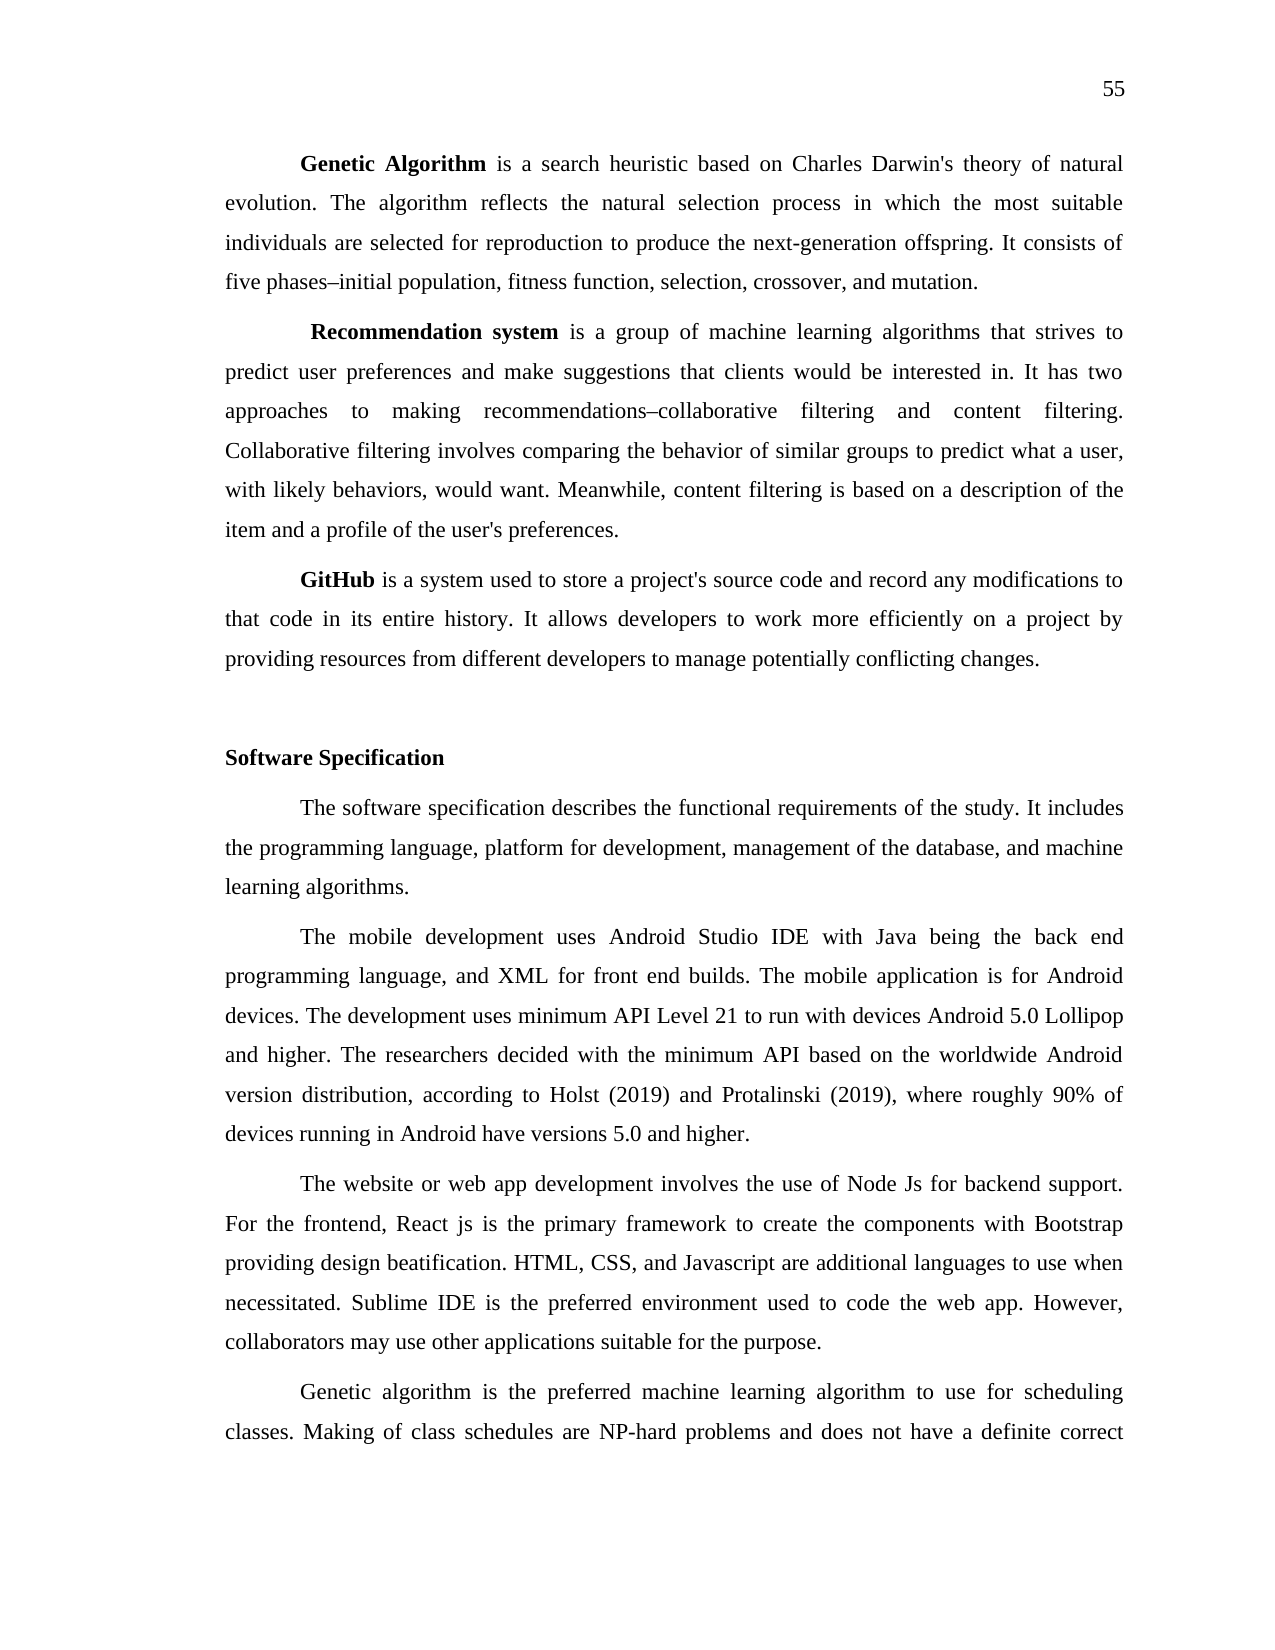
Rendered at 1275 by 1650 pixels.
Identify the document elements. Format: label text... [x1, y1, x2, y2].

text GitHub is a system used to store a project's source code and record any modifications to that code in its entire history. It allows developers to work more efficiently on a project by providing resources from different developers to manage potentially conflicting changes. [225, 566, 1125, 671]
text The mobile development uses Android Studio IDE with Java being the back end programming language, and XML for front end builds. The mobile application is for Android devices. The development uses minimum API Level 21 to run with devices Android 5.0 Lollipop and higher. The researchers decided with the minimum API based on the worldwide Android version distribution, according to Holst (2019) and Protalinski (2019), where roughly 90% of devices running in Android have versions 5.0 and higher. [225, 923, 1125, 1147]
text Recommendation system is a group of machine learning algorithms that strives to predict user preferences and make suggestions that clients would be interested in. It has two approaches to making recommendations–collaborative filtering and content filtering. Collaborative filtering involves comparing the behavior of similar groups to predict what a user, with likely behaviors, would want. Meanwhile, content filtering is based on a description of the item and a profile of the user's preferences. [225, 318, 1125, 542]
text Software Specification [225, 744, 1125, 771]
text The software specification describes the functional requirements of the study. It includes the programming language, platform for development, management of the database, and machine learning algorithms. [225, 794, 1125, 899]
text Genetic Algorithm is a search heuristic based on Charles Darwin's theory of natural evolution. The algorithm reflects the natural selection process in which the most suitable individuals are selected for reproduction to produce the next-generation offspring. It consists of five phases–initial population, fitness function, selection, crossover, and mutation. [225, 150, 1125, 295]
